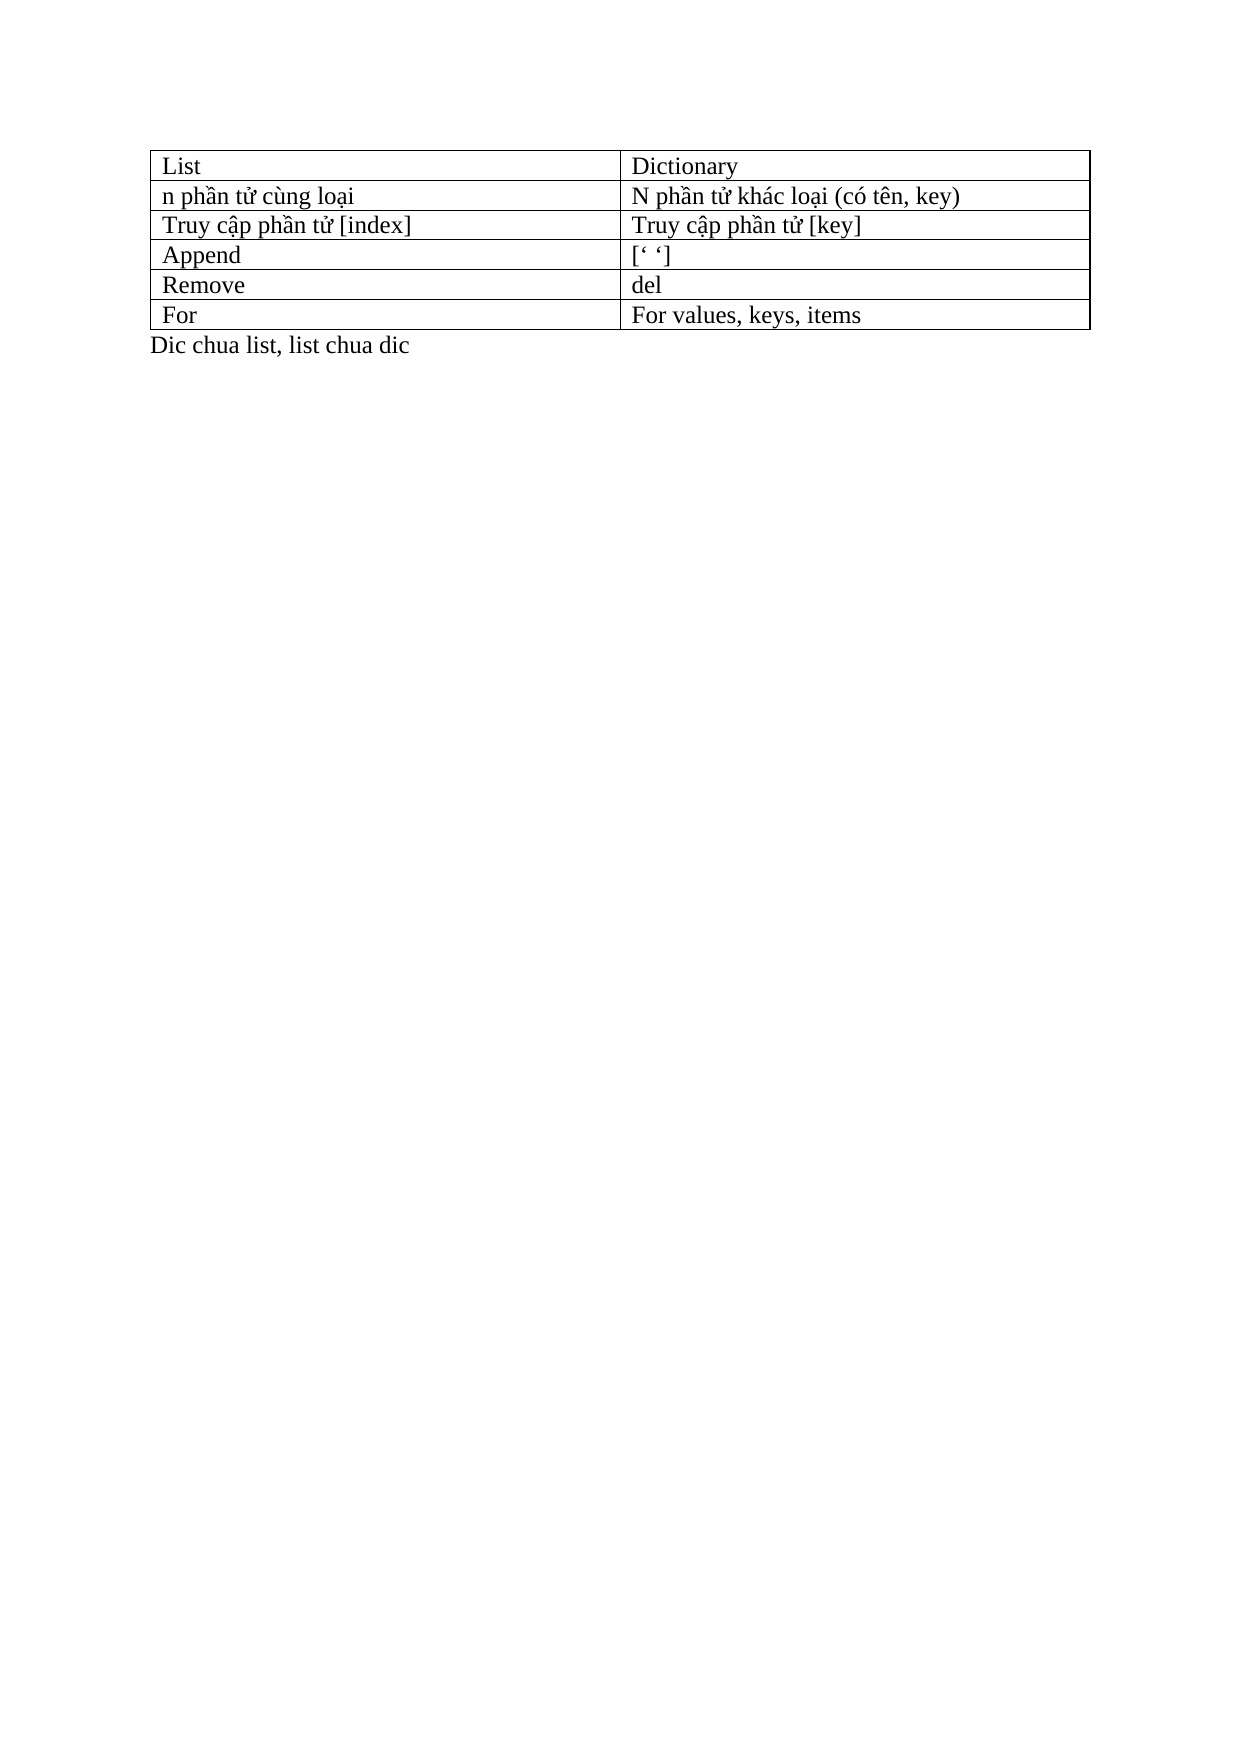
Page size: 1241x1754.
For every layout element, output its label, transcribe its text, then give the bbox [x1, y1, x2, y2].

table_cell Remove [151, 270, 620, 299]
table_header Dictionary [621, 151, 1089, 180]
table_cell [‘ ‘] [621, 240, 1089, 269]
table_cell For [151, 300, 620, 329]
table_header List [151, 151, 620, 180]
table_cell Append [151, 240, 620, 269]
table_cell N phần tử khác loại (có tên, key) [621, 181, 1089, 209]
table_cell Truy cập phần tử [index] [151, 211, 620, 239]
table_cell For values, keys, items [621, 300, 1089, 329]
table_cell del [621, 270, 1089, 299]
table_cell n phần tử cùng loại [151, 181, 620, 209]
table_cell Truy cập phần tử [key] [621, 211, 1089, 239]
text Dic chua list, list chua dic [150, 330, 1090, 358]
